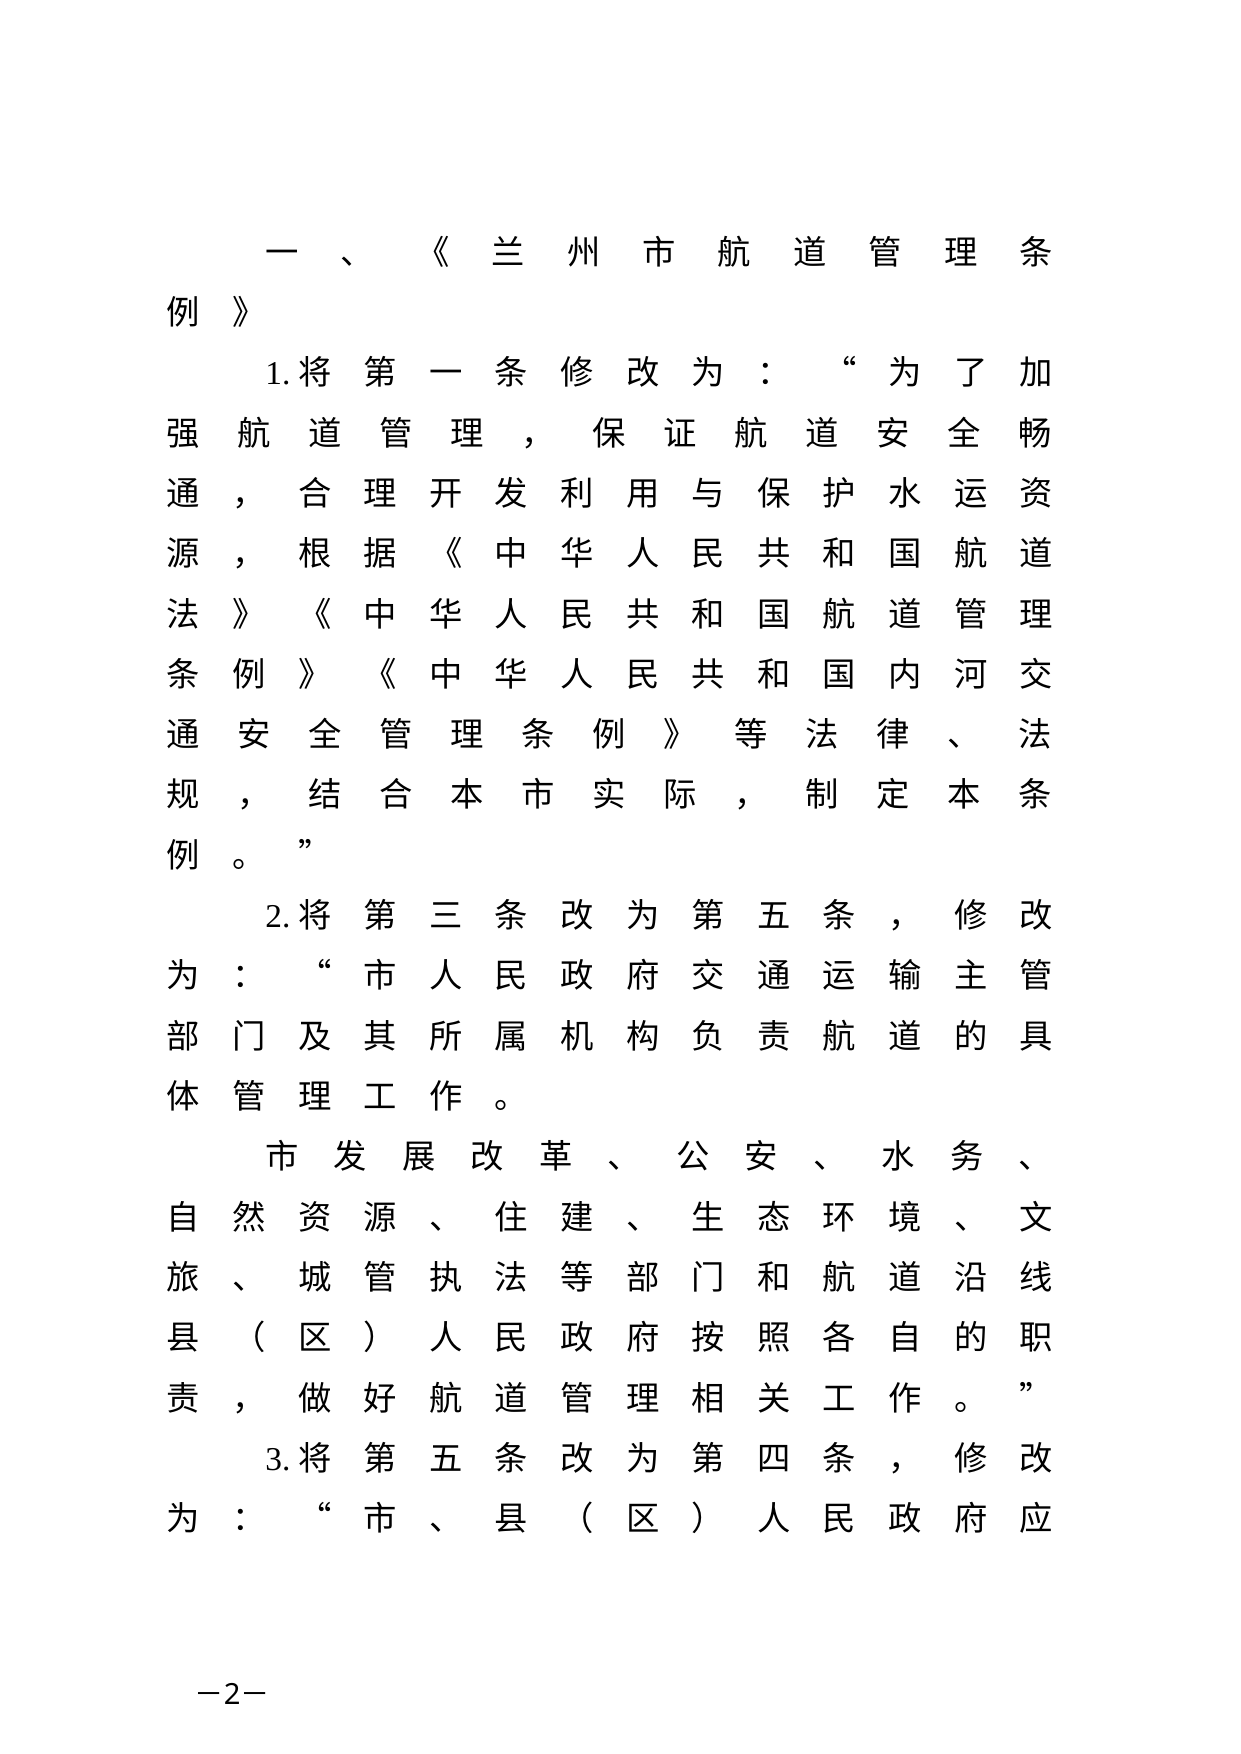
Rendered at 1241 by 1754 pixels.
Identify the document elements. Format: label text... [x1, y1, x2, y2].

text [167, 1426, 1085, 1546]
text 1.将第一条修改为：“为了加强航道管理，保证航道安全畅通，合理开发利用与保护水运资源，根据《中华人民共和国航道法》《中华人民共和国航道管理条例》《中华人民共和国内河交通安全管理条例》等法律、法规，结合本市实际，制定本条例。” [167, 340, 1085, 883]
text 2.将第三条改为第五条，修改为：“市人民政府交通运输主管部门及其所属机构负责航道的具体管理工作。 [167, 883, 1085, 1124]
text 市发展改革、公安、水务、自然资源、住建、生态环境、文旅、城管执法等部门和航道沿线县（区）人民政府按照各自的职责，做好航道管理相关工作。” [167, 1124, 1085, 1426]
text 一、《兰州市航道管理条例》 [167, 219, 1085, 340]
